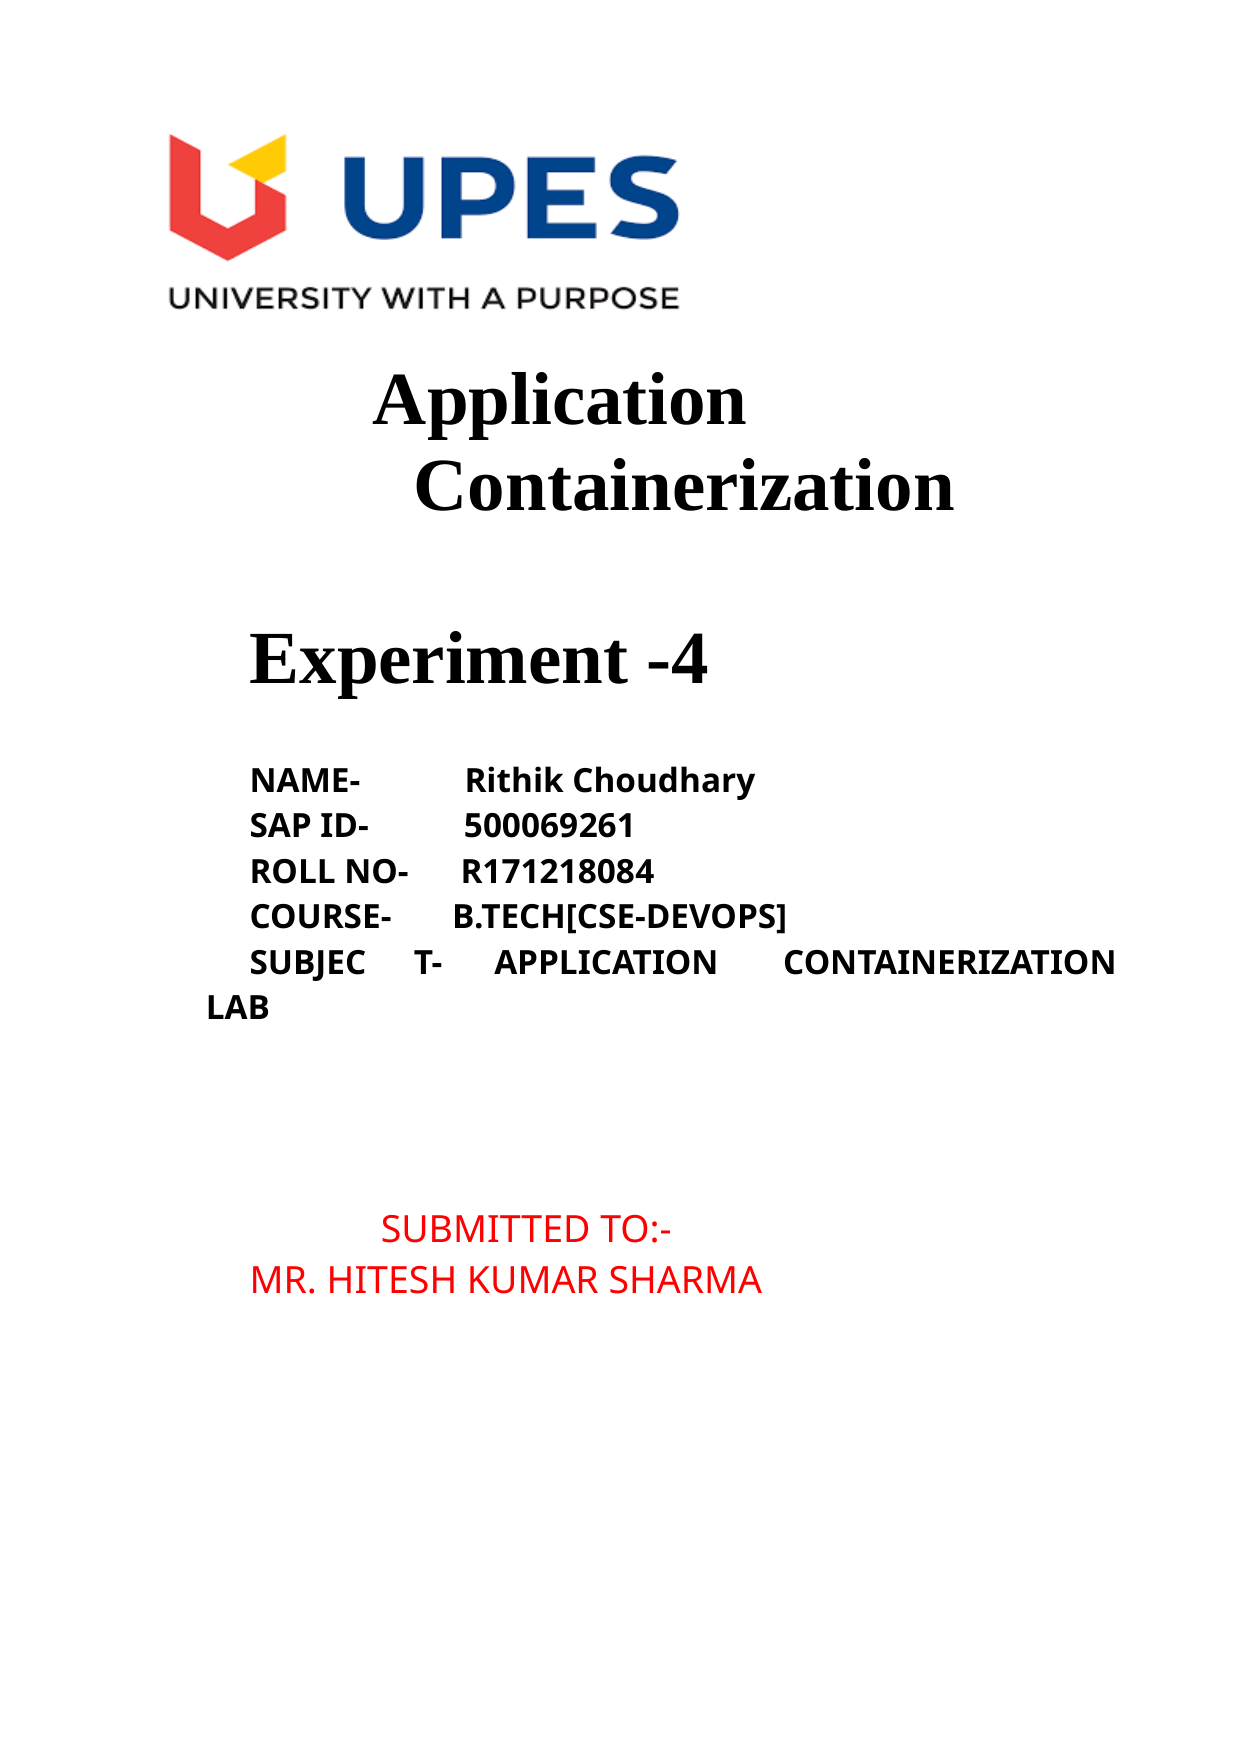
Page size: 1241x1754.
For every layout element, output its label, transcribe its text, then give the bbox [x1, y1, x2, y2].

text Experiment -4 [206, 613, 1122, 699]
text NAME- Rithik Choudhary [206, 757, 1122, 802]
text SUBJEC T- APPLICATION CONTAINERIZATION LAB [206, 938, 1122, 1029]
picture [149, 118, 694, 326]
text Application Containerization [156, 354, 1122, 613]
text SUBMITTED TO:- [337, 1202, 1122, 1253]
text SAP ID- 500069261 [206, 802, 1122, 848]
text ROLL NO- R171218084 [206, 848, 1122, 893]
text MR. HITESH KUMAR SHARMA [206, 1253, 1122, 1304]
text COURSE- B.TECH[CSE-DEVOPS] [206, 893, 1122, 938]
